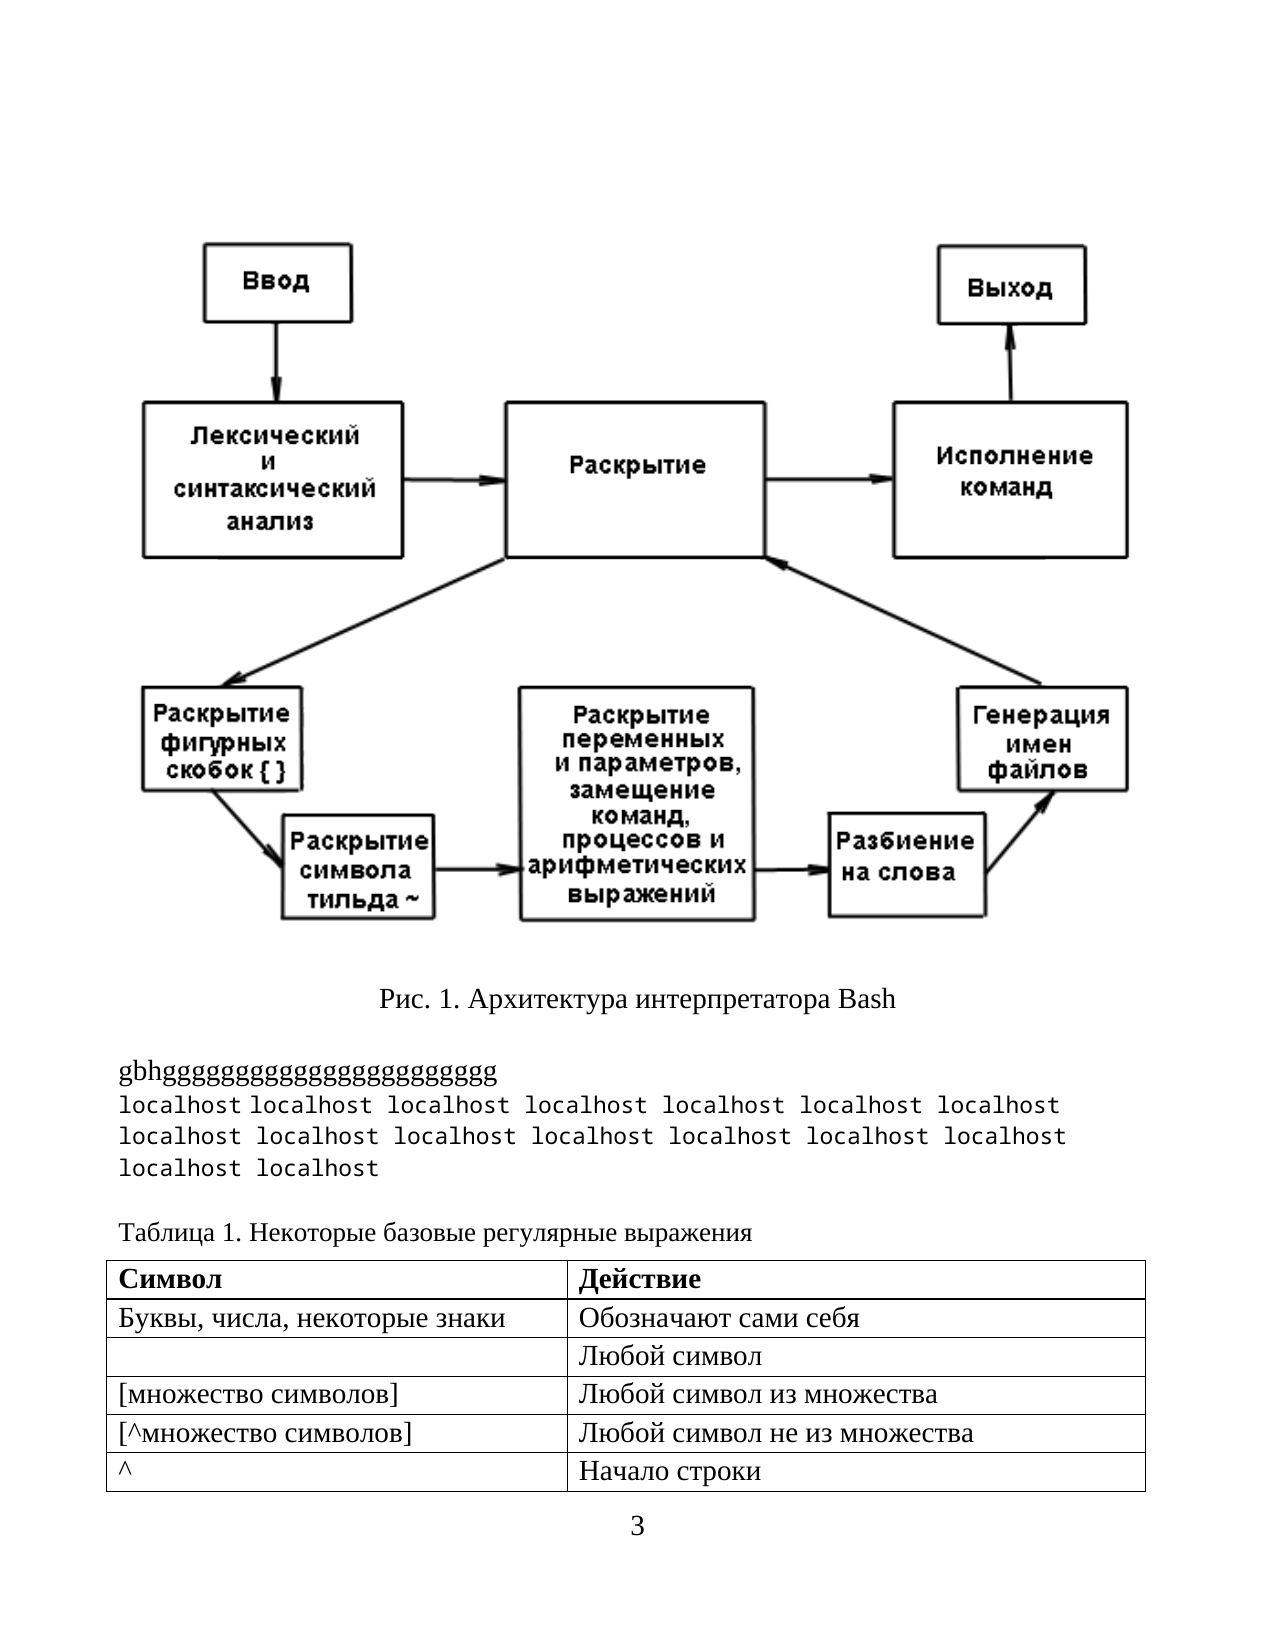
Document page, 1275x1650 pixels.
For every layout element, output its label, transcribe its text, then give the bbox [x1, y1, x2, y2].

table_header Символ [107, 1261, 567, 1298]
text gbhggggggggggggggggggggggg localhost localhost localhost localhost localhost localhost localhost localhost localhost localhost localhost localhost localhost localhost localhost localhost [118, 1053, 1157, 1216]
text Рис. 1. Архитектура интерпретатора Bash [118, 982, 1157, 1015]
table_cell [107, 1338, 567, 1376]
table_cell Любой символ не из множества [568, 1415, 1145, 1452]
table_cell ^ [107, 1453, 567, 1491]
picture [118, 118, 1157, 945]
table_header Действие [568, 1261, 1145, 1298]
text Таблица 1. Некоторые базовые регулярные выражения [118, 1216, 1157, 1247]
table_cell Обозначают сами себя [568, 1300, 1145, 1337]
table_cell Начало строки [568, 1453, 1145, 1491]
table_cell [множество символов] [107, 1377, 567, 1414]
table_cell Любой символ [568, 1338, 1145, 1376]
table_cell Любой символ из множества [568, 1377, 1145, 1414]
table_cell [^множество символов] [107, 1415, 567, 1452]
table_cell Буквы, числа, некоторые знаки [107, 1300, 567, 1337]
